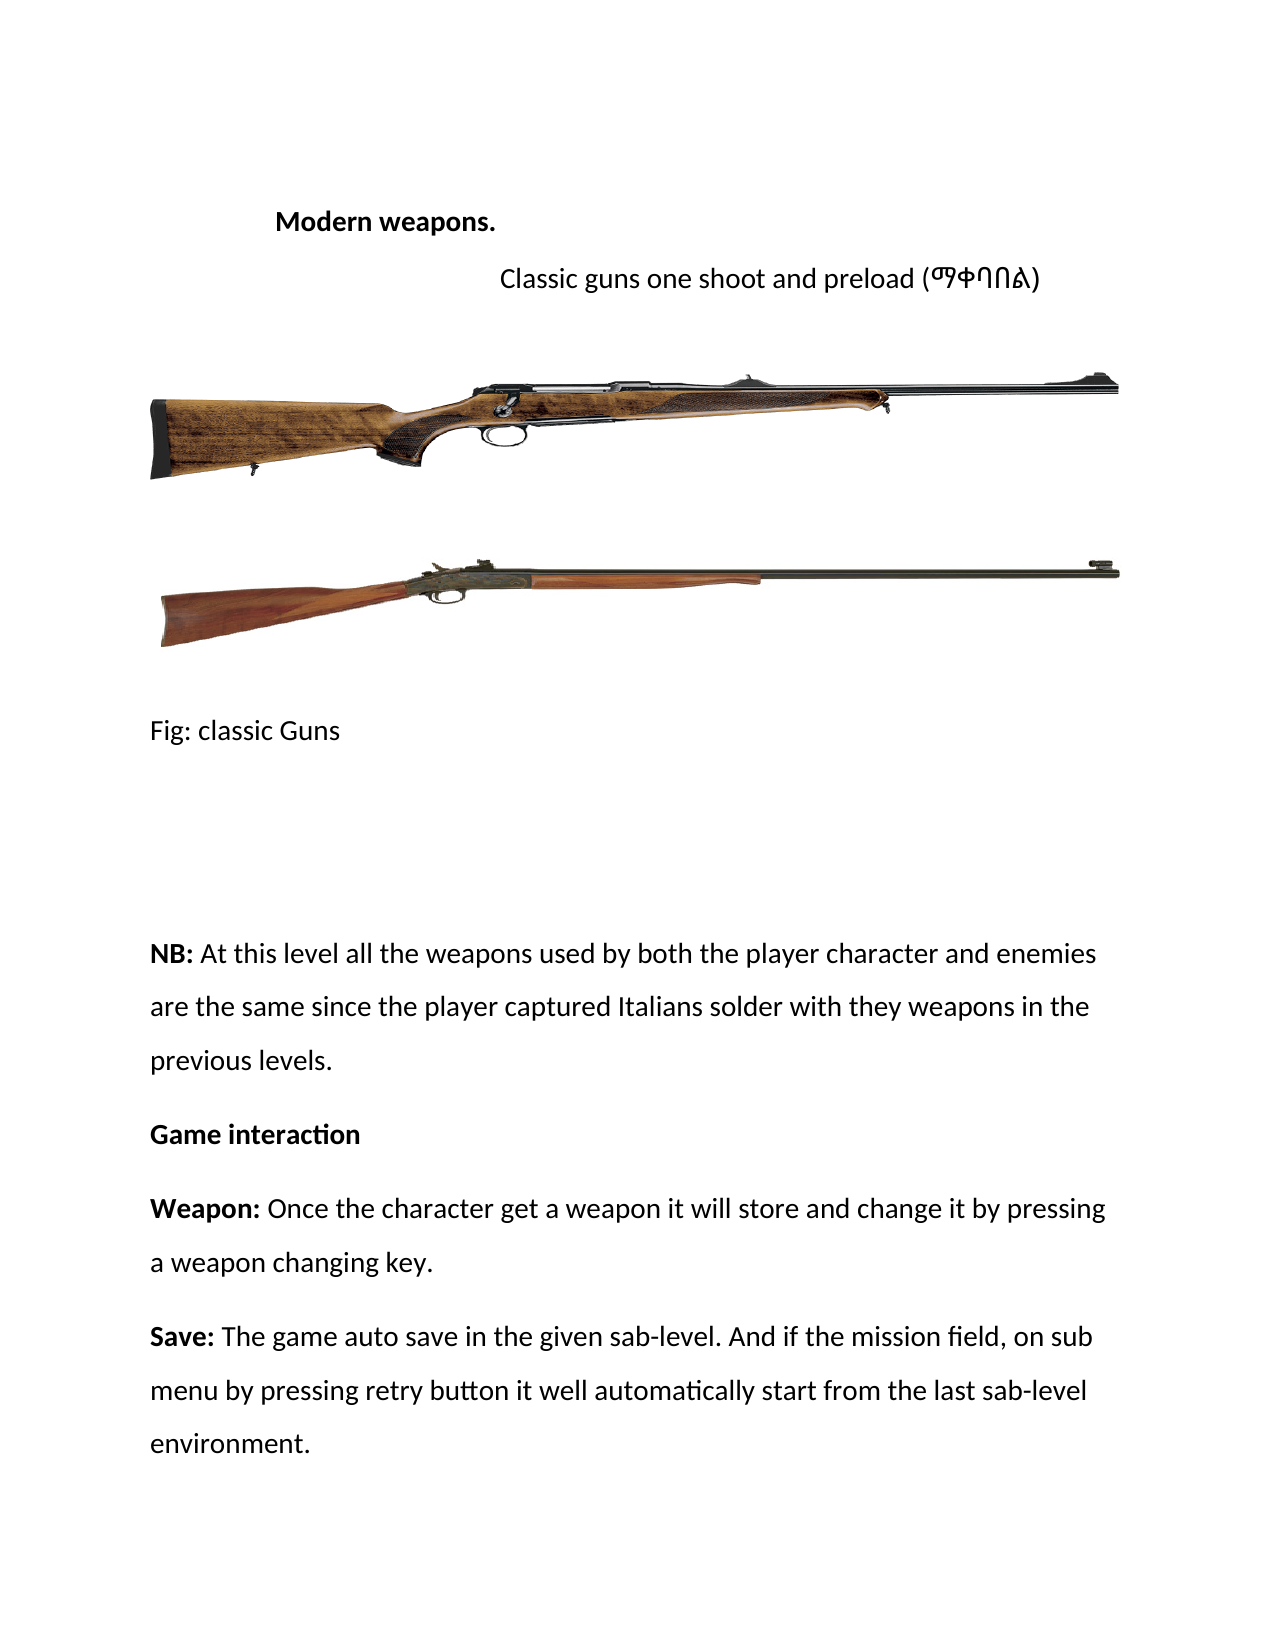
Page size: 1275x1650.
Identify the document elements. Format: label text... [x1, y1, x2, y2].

text NB: At this level all the weapons used by both the player character and enemies are the same since the player captured Italians solder with they weapons in the previous levels. [150, 935, 1125, 1078]
picture [150, 519, 1139, 678]
list Modern weapons. [150, 203, 1125, 239]
text Save: The game auto save in the given sab-level. And if the mission field, on sub menu by pressing retry button it well automatically start from the last sab-level environment. [150, 1318, 1125, 1461]
text Game interaction [150, 1116, 1125, 1152]
text Fig: classic Guns [150, 712, 1125, 748]
picture [150, 310, 1119, 506]
text Weapon: Once the character get a weapon it will store and change it by pressing a weapon changing key. [150, 1191, 1125, 1279]
